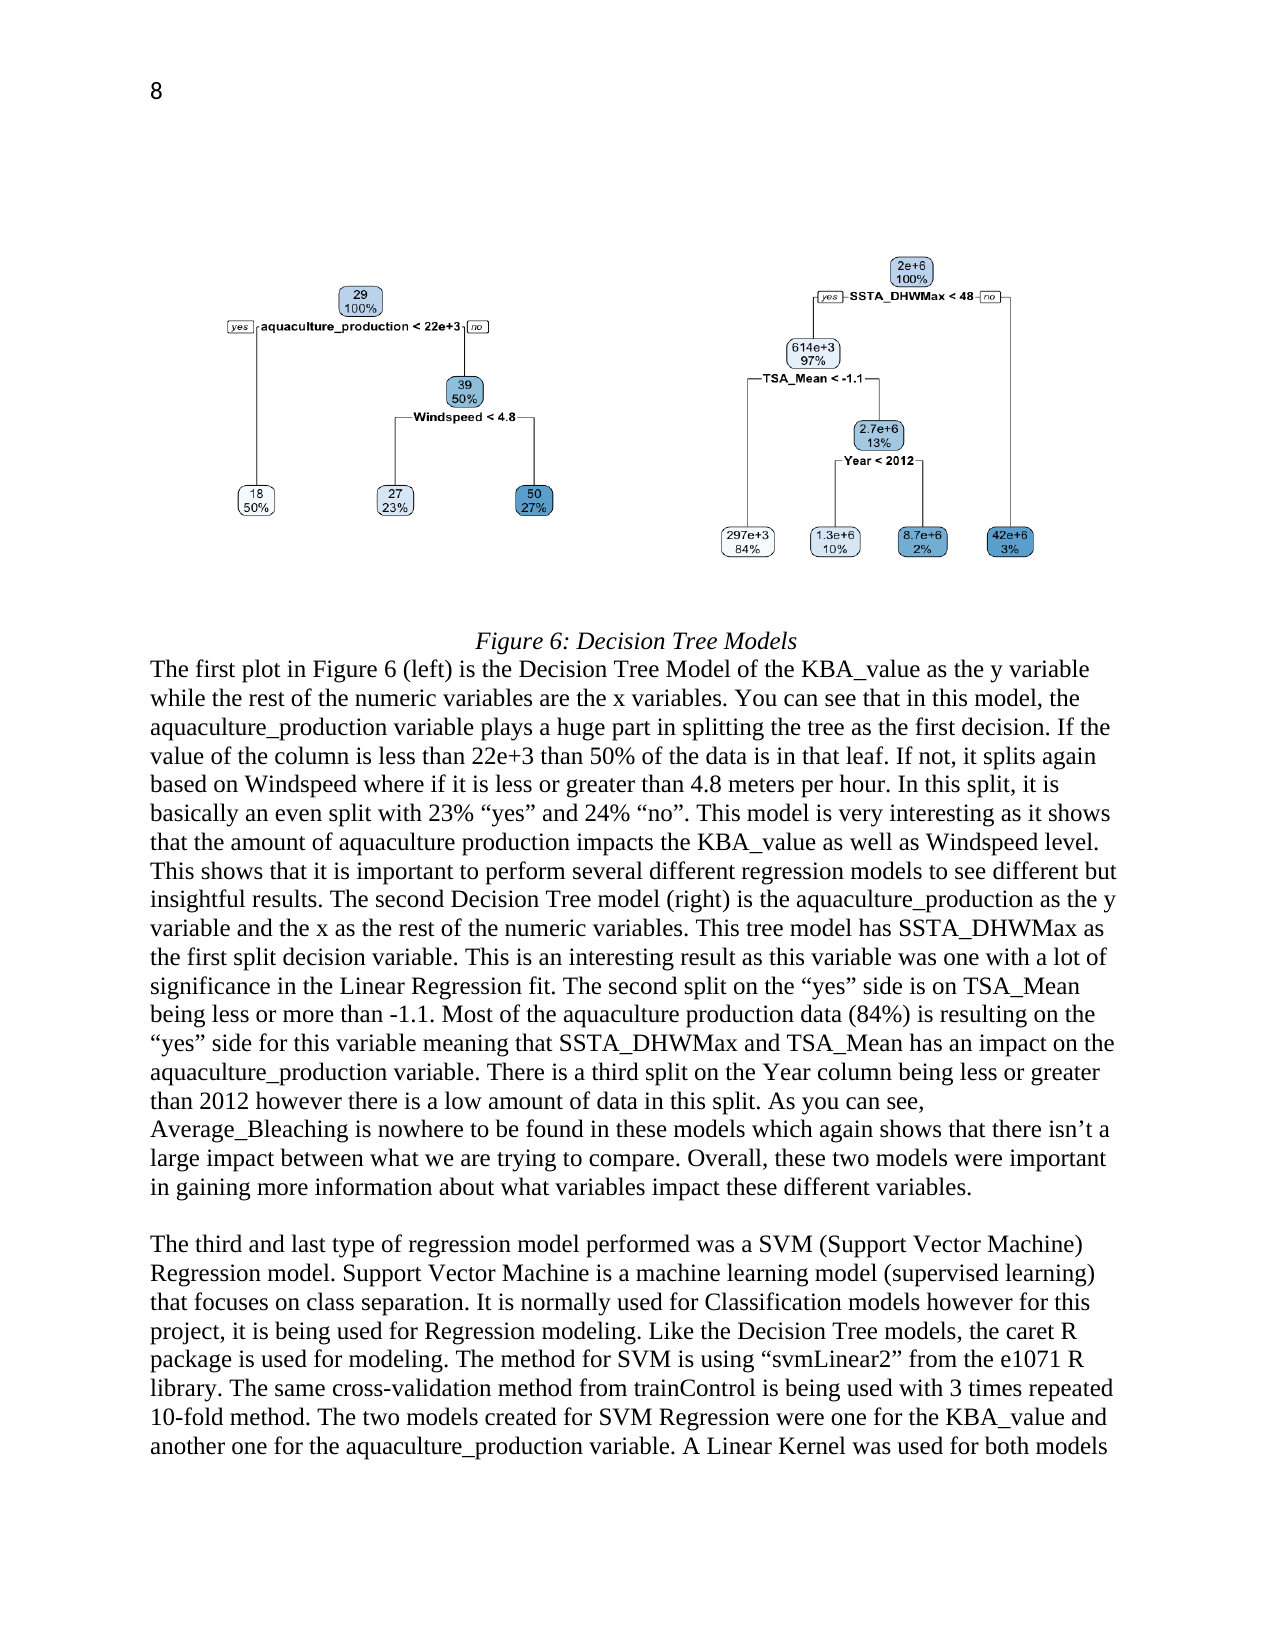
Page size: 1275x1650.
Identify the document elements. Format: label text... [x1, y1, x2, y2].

text Figure 6: Decision Tree Models [150, 626, 1125, 654]
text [150, 1229, 1125, 1459]
picture [150, 178, 1116, 626]
text The first plot in Figure 6 (left) is the Decision Tree Model of the KBA_value as the y variable while the rest of the numeric variables are the x variables. You can see that in this model, the aquaculture_production variable plays a huge part in splitting the tree as the first decision. If the value of the column is less than 22e+3 than 50% of the data is in that leaf. If not, it splits again based on Windspeed where if it is less or greater than 4.8 meters per hour. In this split, it is basically an even split with 23% “yes” and 24% “no”. This model is very interesting as it shows that the amount of aquaculture production impacts the KBA_value as well as Windspeed level. This shows that it is important to perform several different regression models to see different but insightful results. The second Decision Tree model (right) is the aquaculture_production as the y variable and the x as the rest of the numeric variables. This tree model has SSTA_DHWMax as the first split decision variable. This is an interesting result as this variable was one with a lot of significance in the Linear Regression fit. The second split on the “yes” side is on TSA_Mean being less or more than -1.1. Most of the aquaculture production data (84%) is resulting on the “yes” side for this variable meaning that SSTA_DHWMax and TSA_Mean has an impact on the aquaculture_production variable. There is a third split on the Year column being less or greater than 2012 however there is a low amount of data in this split. As you can see, Average_Bleaching is nowhere to be found in these models which again shows that there isn’t a large impact between what we are trying to compare. Overall, these two models were important in gaining more information about what variables impact these different variables. [150, 654, 1125, 1201]
